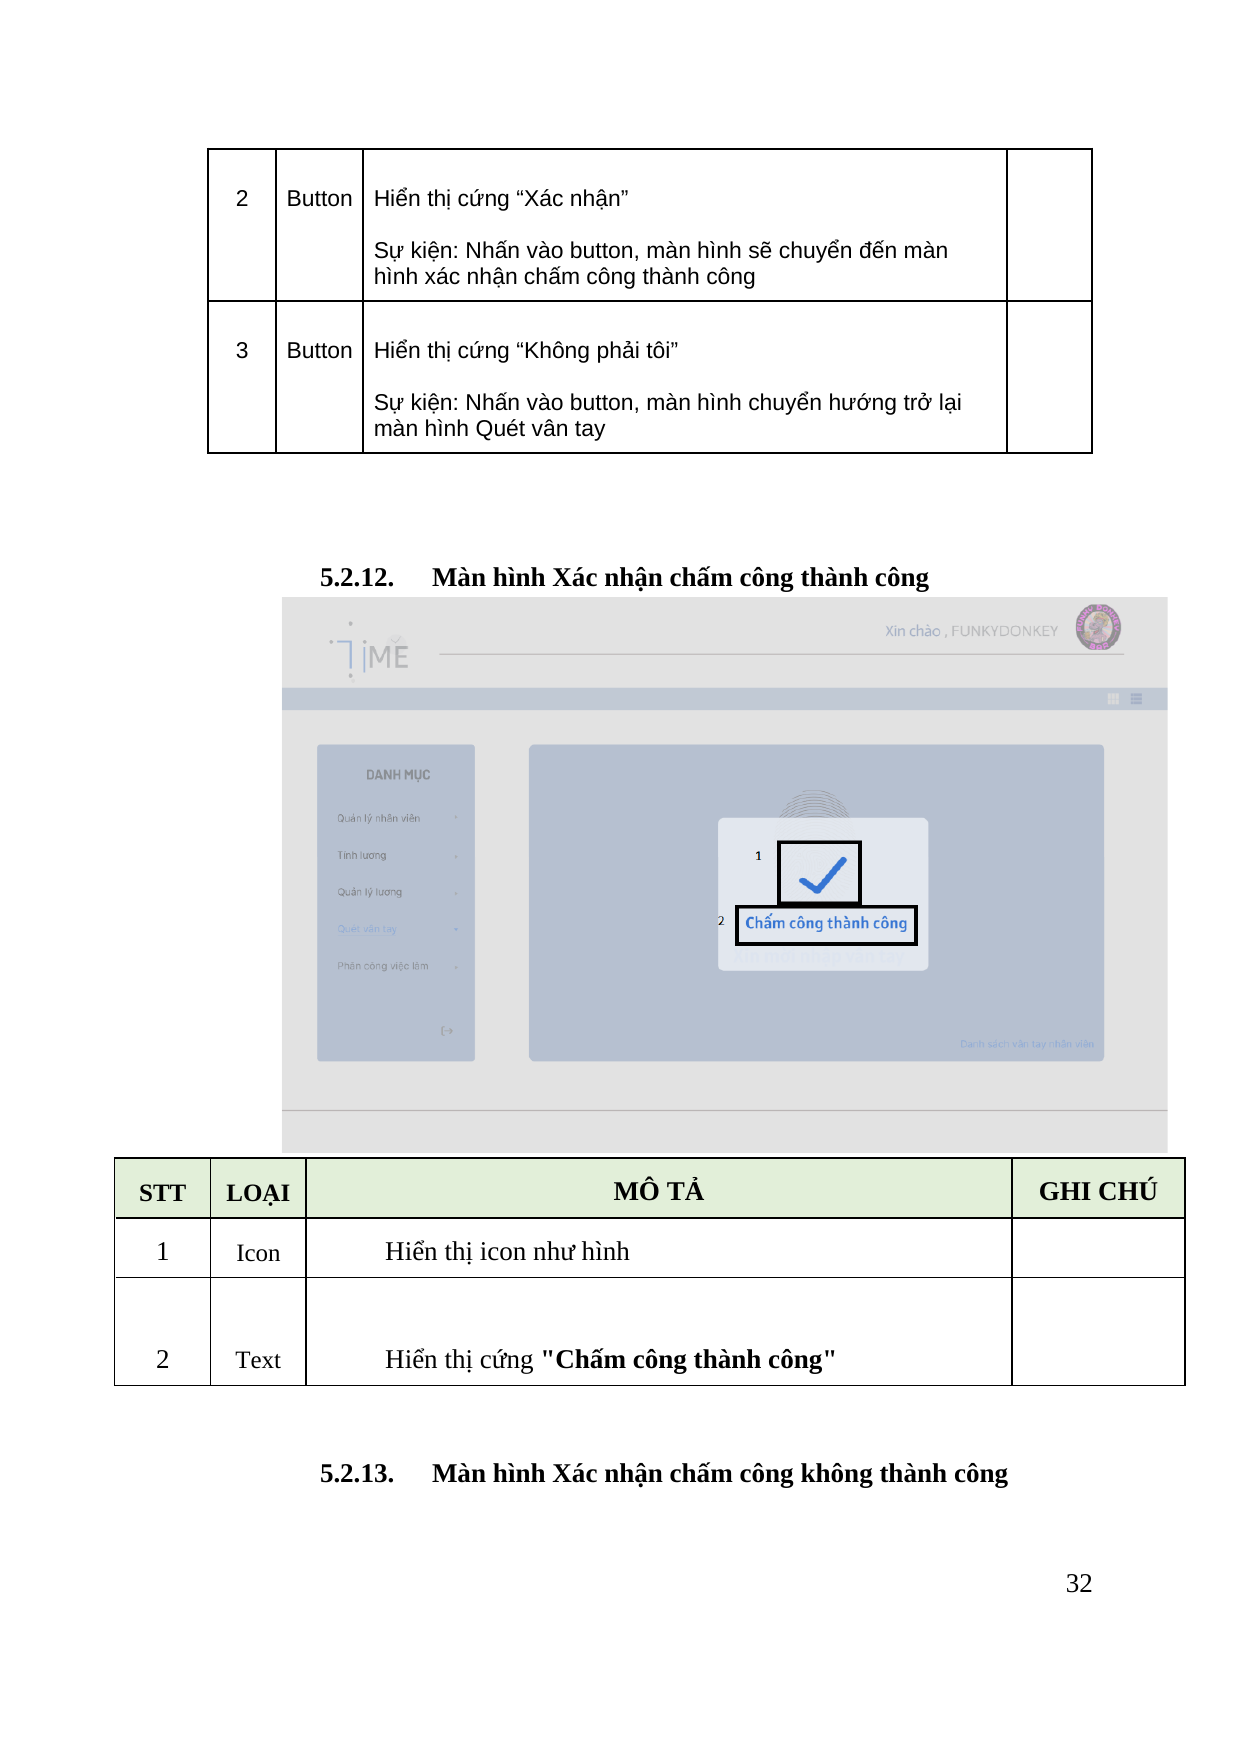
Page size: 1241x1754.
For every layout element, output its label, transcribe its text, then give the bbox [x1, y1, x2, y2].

table_cell Icon [211, 1219, 305, 1277]
picture [281, 596, 1168, 1153]
table_header GHI CHÚ [1013, 1159, 1184, 1217]
table_cell Hiển thị cứng "Chấm công thành công" [307, 1278, 1011, 1384]
table_cell 3 [209, 302, 275, 452]
table_cell [1008, 302, 1091, 452]
table_cell Text [211, 1278, 305, 1384]
table_cell Hiển thị cứng “Xác nhận” Sự kiện: Nhấn vào button, màn hình sẽ chuyển đến màn hình xác nhận chấm công thành công [364, 150, 1006, 300]
table_header LOẠI [211, 1159, 305, 1217]
table_header STT [115, 1159, 210, 1217]
list Màn hình Xác nhận chấm công thành công [394, 561, 1092, 592]
table_cell Hiển thị cứng “Không phải tôi” Sự kiện: Nhấn vào button, màn hình chuyển hướng trở lại màn hình Quét vân tay [364, 302, 1006, 452]
table_header MÔ TẢ [307, 1159, 1011, 1217]
table_cell Button [277, 302, 362, 452]
table_cell Button [277, 150, 362, 300]
list Màn hình Xác nhận chấm công không thành công [394, 1458, 1092, 1489]
table_cell [1008, 150, 1091, 300]
table_cell 2 [209, 150, 275, 300]
table_cell 1 [115, 1218, 210, 1277]
table_cell 2 [115, 1278, 210, 1384]
table_cell [1013, 1278, 1184, 1384]
table_cell Hiển thị icon như hình [307, 1219, 1011, 1277]
table_cell [1013, 1219, 1184, 1277]
